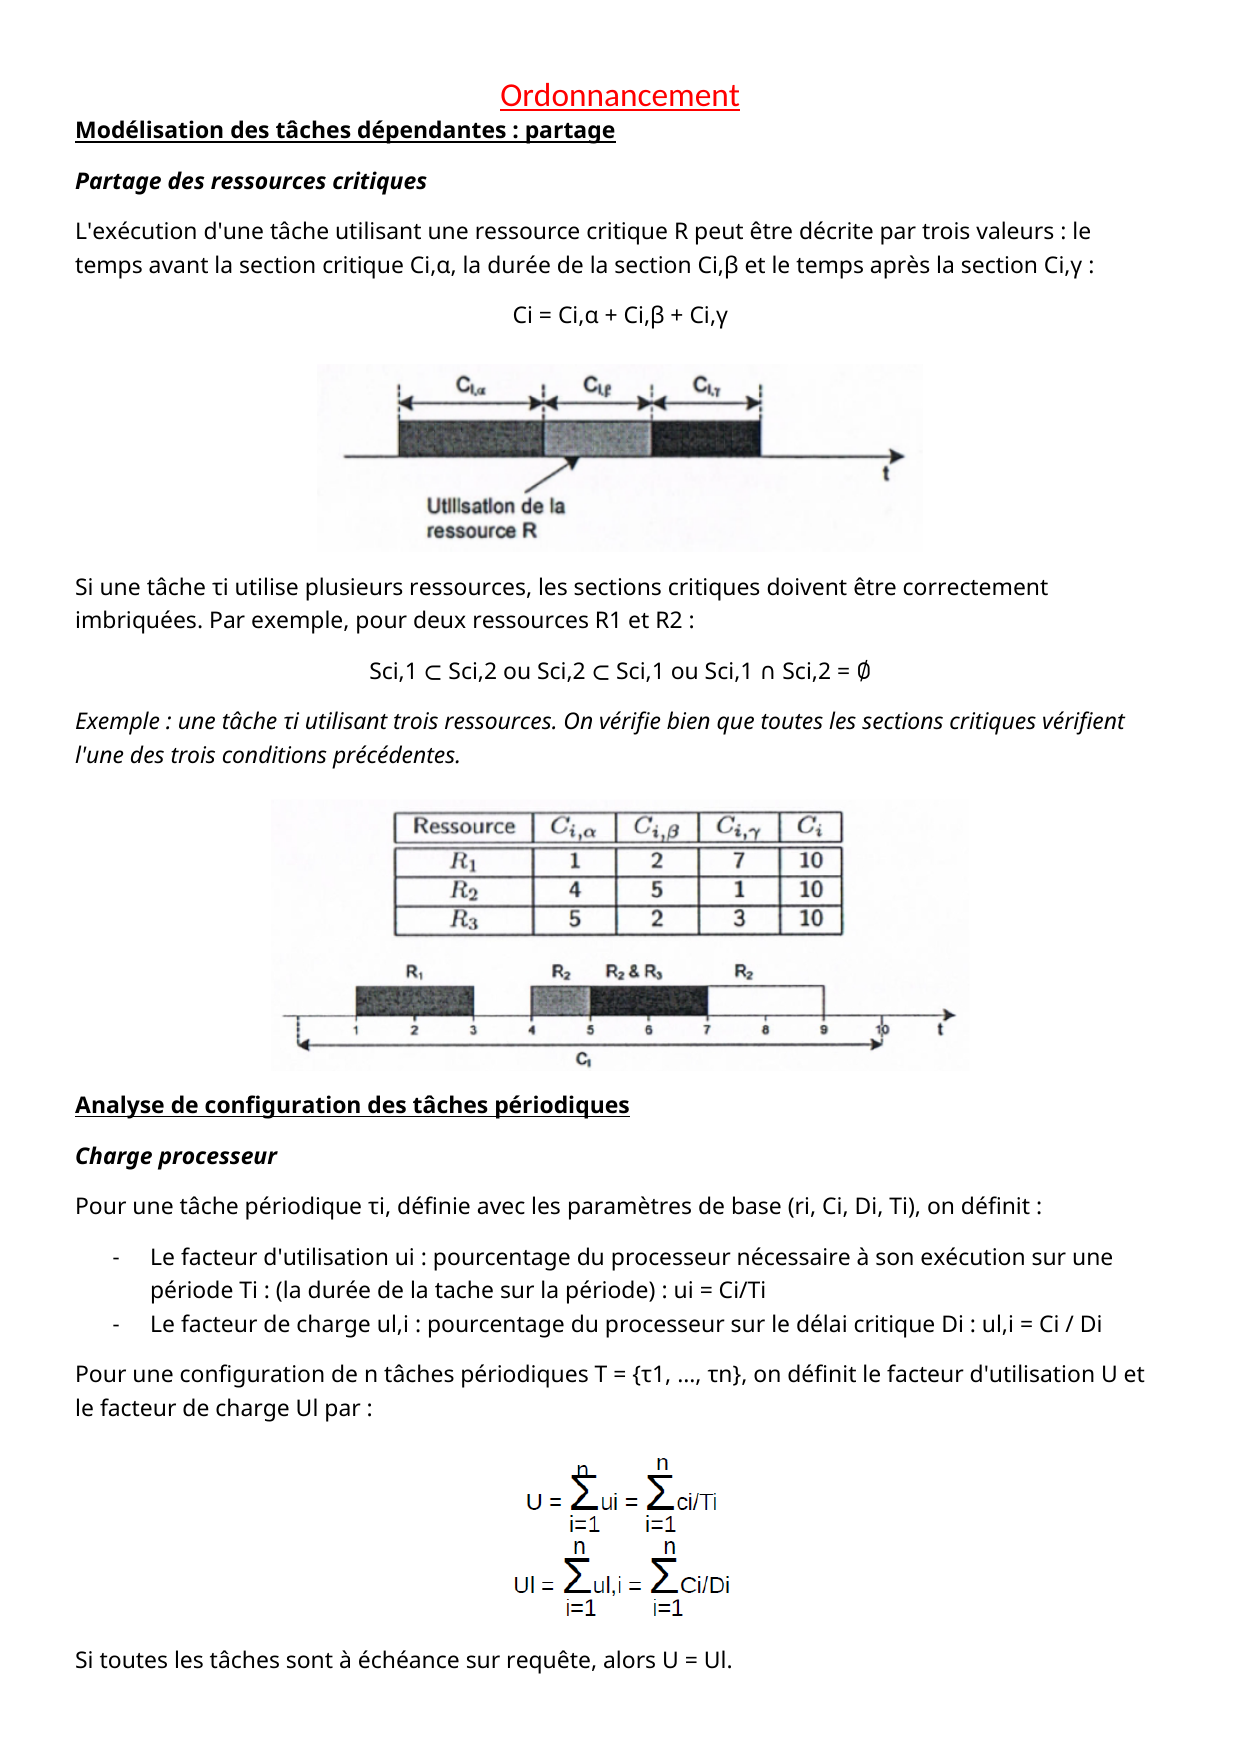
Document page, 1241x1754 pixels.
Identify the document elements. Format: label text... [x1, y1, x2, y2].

text L'exécution d'une tâche utilisant une ressource critique R peut être décrite par trois valeurs : le temps avant la section critique Ci,α, la durée de la section Ci,β et le temps après la section Ci,γ : [75, 215, 1165, 280]
list Le facteur de charge ul,i : pourcentage du processeur sur le délai critique Di : ul,i = Ci / Di [112, 1308, 1165, 1339]
picture [317, 350, 924, 552]
text Exemple : une tâche τi utilisant trois ressources. On vérifie bien que toutes les sections critiques vérifient l'une des trois conditions précédentes. [75, 705, 1165, 770]
picture [271, 789, 970, 1071]
text Partage des ressources critiques [75, 165, 1165, 196]
text Charge processeur [75, 1139, 1165, 1171]
text Sci,1 ⊂ Sci,2 ou Sci,2 ⊂ Sci,1 ou Sci,1 ∩ Sci,2 = ∅ [75, 654, 1165, 686]
text Si une tâche τi utilise plusieurs ressources, les sections critiques doivent être correctement imbriquées. Par exemple, pour deux ressources R1 et R2 : [75, 570, 1165, 635]
text Ci = Ci,α + Ci,β + Ci,γ [75, 299, 1165, 331]
list Le facteur d'utilisation ui : pourcentage du processeur nécessaire à son exécution sur une période Ti : (la durée de la tache sur la période) : ui = Ci/Ti [112, 1240, 1165, 1305]
text Si toutes les tâches sont à échéance sur requête, alors U = Ul. [75, 1644, 1165, 1675]
text Pour une configuration de n tâches périodiques T = {τ1, …, τn}, on définit le facteur d'utilisation U et le facteur de charge Ul par : [75, 1358, 1165, 1423]
text Analyse de configuration des tâches périodiques [75, 1089, 1165, 1120]
picture [500, 1442, 740, 1626]
text Pour une tâche périodique τi, définie avec les paramètres de base (ri, Ci, Di, Ti), on définit : [75, 1190, 1165, 1221]
text Modélisation des tâches dépendantes : partage [75, 114, 1165, 146]
